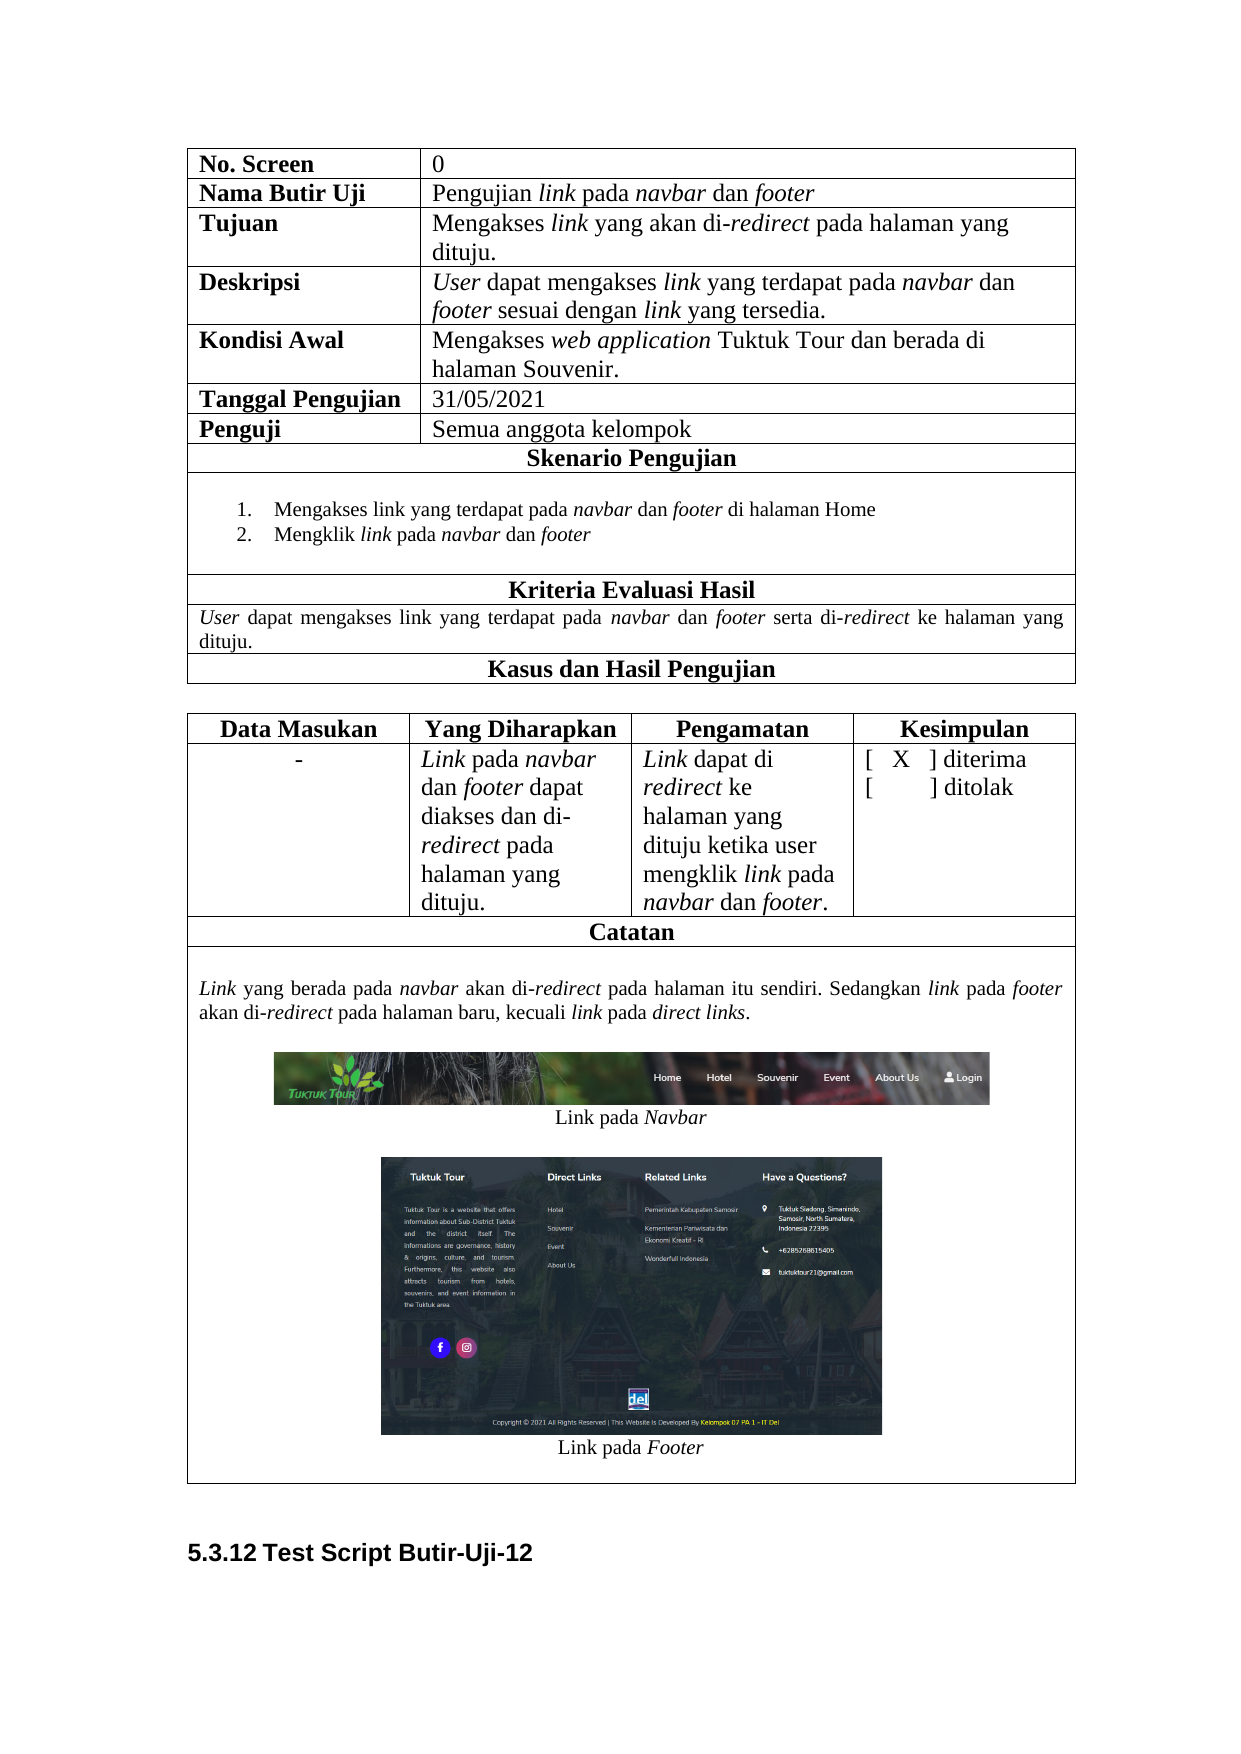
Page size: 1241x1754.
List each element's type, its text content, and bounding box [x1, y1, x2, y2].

subtitle Test Script Butir-Uji-12 [187, 1538, 1092, 1566]
table_cell - [188, 744, 409, 916]
table_cell Catatan [188, 917, 1075, 946]
table_cell Skenario Pengujian [188, 444, 1075, 472]
table_cell Tujuan [188, 208, 420, 266]
table_cell User dapat mengakses link yang terdapat pada navbar dan footer sesuai dengan link yang tersedia. [421, 267, 1075, 324]
table_cell Semua anggota kelompok [421, 414, 1075, 442]
table_cell 0 [421, 149, 1075, 177]
table_header Yang Diharapkan [410, 714, 631, 743]
table_cell Pengujian link pada navbar dan footer [421, 179, 1075, 207]
table_cell 31/05/2021 [421, 384, 1075, 413]
table_header Kesimpulan [854, 714, 1075, 743]
table_header Pengamatan [632, 714, 853, 743]
table_cell Link pada navbar dan footer dapat diakses dan di-redirect pada halaman yang dituju. [410, 744, 631, 916]
table_cell Mengakses link yang akan di-redirect pada halaman yang dituju. [421, 208, 1075, 266]
table_cell Deskripsi [188, 267, 420, 324]
table_cell Mengakses link yang terdapat pada navbar dan footer di halaman Home Mengklik link pada navbar dan footer [188, 473, 1075, 574]
table_cell [ X ] diterima [ ] ditolak [854, 744, 1075, 916]
table_cell Kriteria Evaluasi Hasil [188, 575, 1075, 604]
picture [273, 1052, 990, 1105]
table_cell No. Screen [188, 149, 420, 177]
table_cell Kondisi Awal [188, 325, 420, 383]
table_cell Kasus dan Hasil Pengujian [188, 654, 1075, 683]
table_cell User dapat mengakses link yang terdapat pada navbar dan footer serta di-redirect ke halaman yang dituju. [188, 605, 1075, 653]
table_cell Penguji [188, 414, 420, 442]
table_cell Link yang berada pada navbar akan di-redirect pada halaman itu sendiri. Sedangkan link pada footer akan di-redirect pada halaman baru, kecuali link pada direct links. Link pada Navbar Link pada Footer [188, 947, 1075, 1483]
table_cell Nama Butir Uji [188, 179, 420, 207]
table_cell Mengakses web application Tuktuk Tour dan berada di halaman Souvenir. [421, 325, 1075, 383]
table_cell Tanggal Pengujian [188, 384, 420, 413]
picture [381, 1157, 883, 1435]
table_header Data Masukan [188, 714, 409, 743]
table_cell Link dapat di redirect ke halaman yang dituju ketika user mengklik link pada navbar dan footer. [632, 744, 853, 916]
